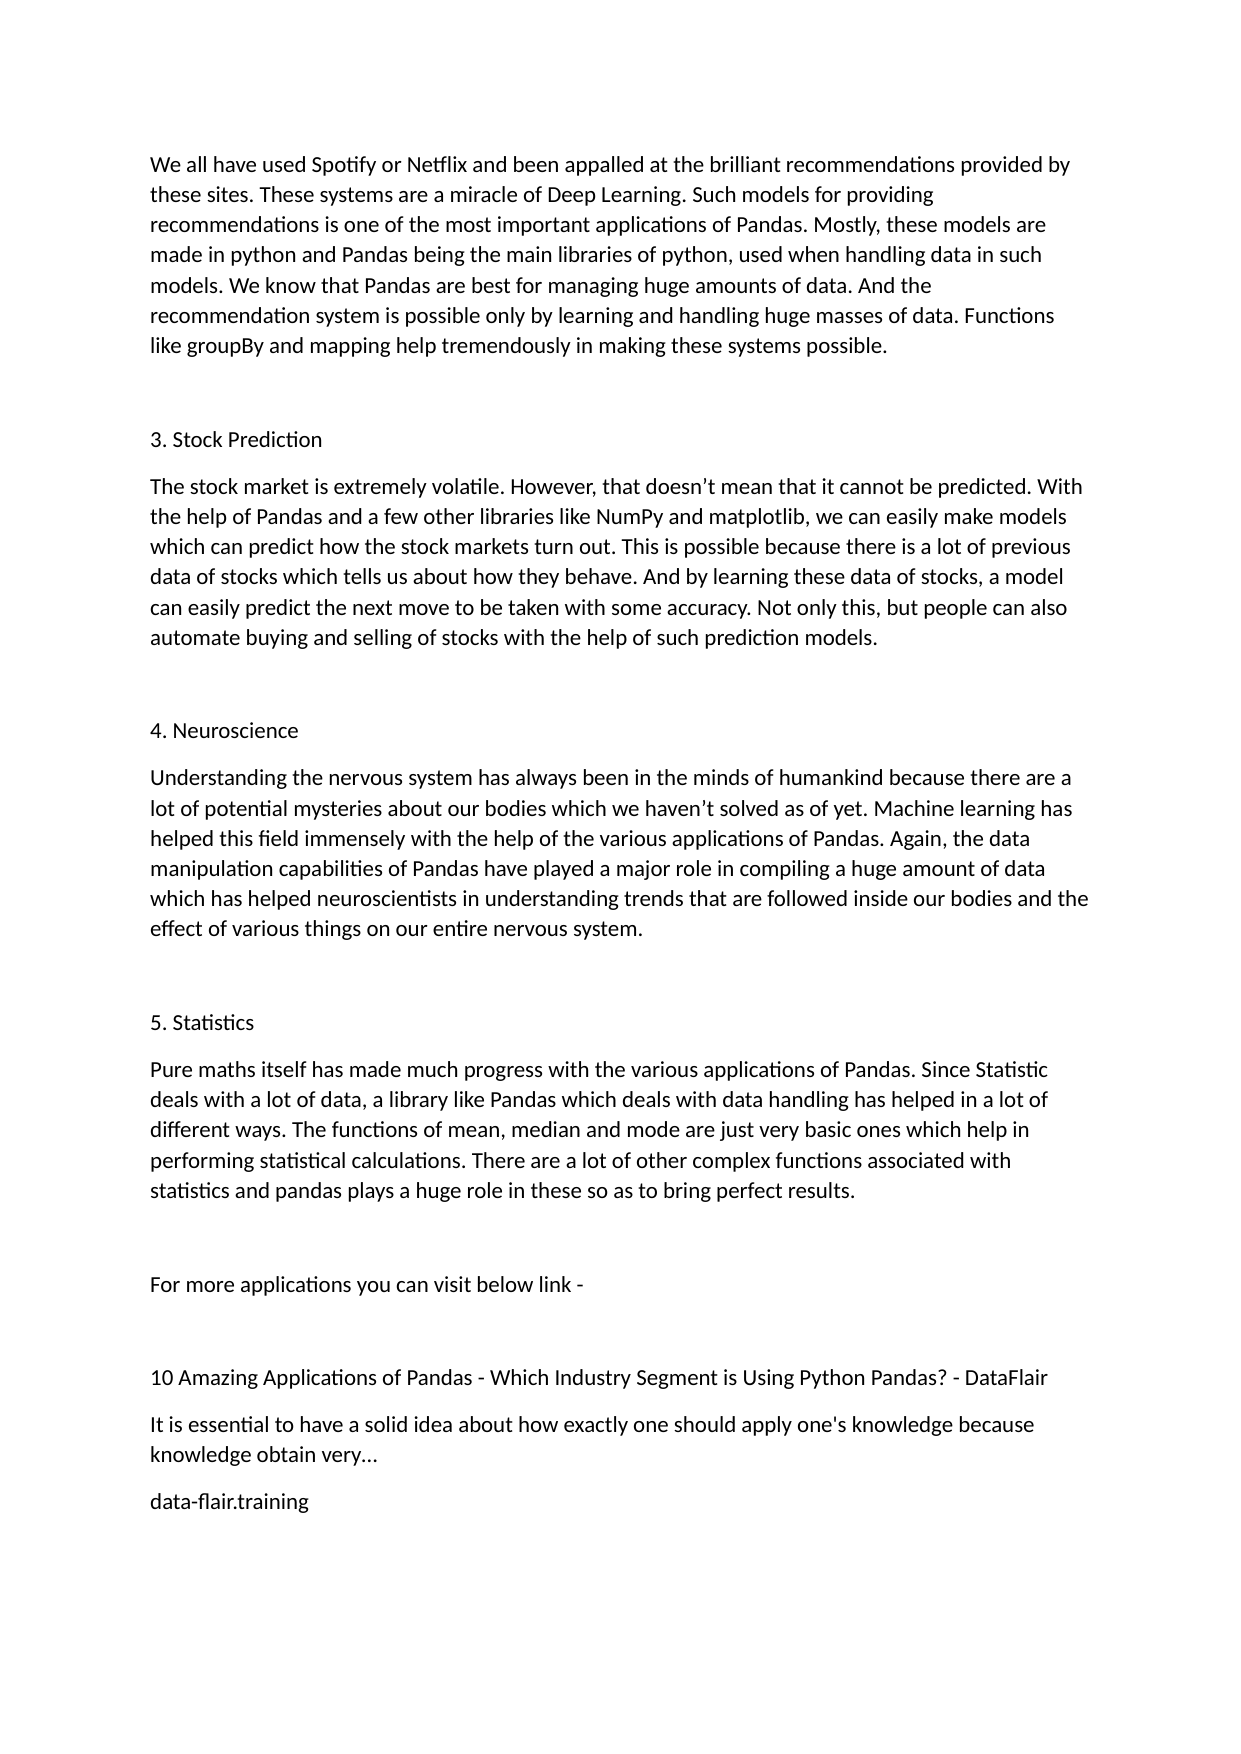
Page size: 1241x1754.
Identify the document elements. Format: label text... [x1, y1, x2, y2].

text 4. Neuroscience [150, 717, 1090, 745]
text 5. Statistics [150, 1008, 1090, 1036]
text 3. Stock Prediction [150, 425, 1090, 453]
text 10 Amazing Applications of Pandas - Which Industry Segment is Using Python Pandas? - DataFlair [150, 1363, 1090, 1392]
text data-flair.training [150, 1487, 1090, 1516]
text Understanding the nervous system has always been in the minds of humankind because there are a lot of potential mysteries about our bodies which we haven’t solved as of yet. Machine learning has helped this field immensely with the help of the various applications of Pandas. Again, the data manipulation capabilities of Pandas have played a major role in compiling a huge amount of data which has helped neuroscientists in understanding trends that are followed inside our bodies and the effect of various things on our entire nervous system. [150, 763, 1090, 943]
text It is essential to have a solid idea about how exactly one should apply one's knowledge because knowledge obtain very… [150, 1410, 1090, 1469]
text For more applications you can visit below link - [150, 1270, 1090, 1298]
text The stock market is extremely volatile. However, that doesn’t mean that it cannot be predicted. With the help of Pandas and a few other libraries like NumPy and matplotlib, we can easily make models which can predict how the stock markets turn out. This is possible because there is a lot of previous data of stocks which tells us about how they behave. And by learning these data of stocks, a model can easily predict the next move to be taken with some accuracy. Not only this, but people can also automate buying and selling of stocks with the help of such prediction models. [150, 472, 1090, 651]
text Pure maths itself has made much progress with the various applications of Pandas. Since Statistic deals with a lot of data, a library like Pandas which deals with data handling has helped in a lot of different ways. The functions of mean, median and mode are just very basic ones which help in performing statistical calculations. There are a lot of other complex functions associated with statistics and pandas plays a huge role in these so as to bring perfect results. [150, 1055, 1090, 1204]
text We all have used Spotify or Netflix and been appalled at the brilliant recommendations provided by these sites. These systems are a miracle of Deep Learning. Such models for providing recommendations is one of the most important applications of Pandas. Mostly, these models are made in python and Pandas being the main libraries of python, used when handling data in such models. We know that Pandas are best for managing huge amounts of data. And the recommendation system is possible only by learning and handling huge masses of data. Functions like groupBy and mapping help tremendously in making these systems possible. [150, 150, 1090, 359]
